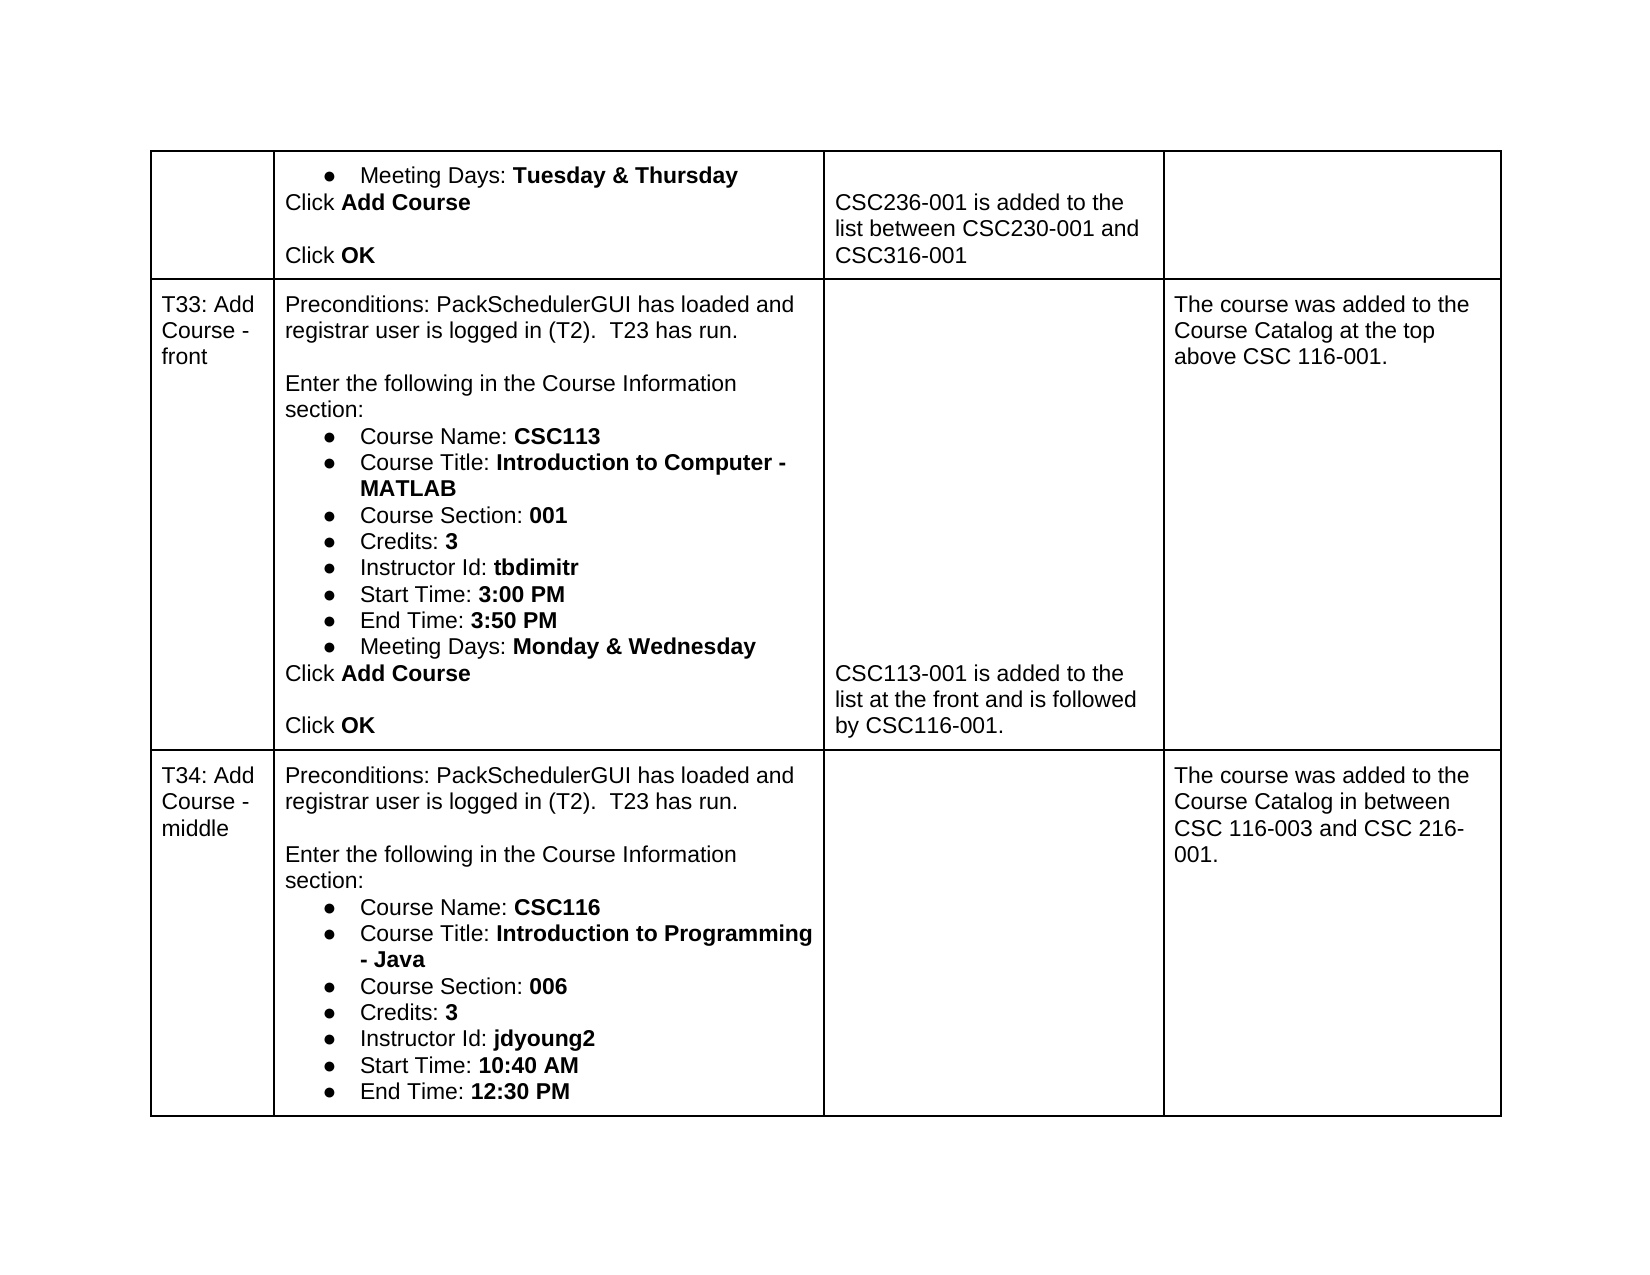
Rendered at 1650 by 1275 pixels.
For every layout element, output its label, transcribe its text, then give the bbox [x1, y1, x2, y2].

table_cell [1165, 152, 1500, 278]
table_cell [152, 751, 273, 1115]
table_cell T33: Add Course - front [152, 280, 273, 749]
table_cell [152, 152, 273, 278]
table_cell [825, 751, 1163, 1115]
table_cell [1165, 751, 1500, 1115]
table_cell Preconditions: PackSchedulerGUI has loaded and registrar user is logged in (T2). T23 has run. Enter the following in the Course Information section: Course Name: CSC113 Course Title: Introduction to Computer - MATLAB Course Section: 001 Credits: 3 Instructor Id: tbdimitr Start Time: 3:00 PM End Time: 3:50 PM Meeting Days: Monday & Wednesday Click Add Course Click OK [275, 280, 823, 749]
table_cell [825, 152, 1163, 278]
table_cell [275, 152, 823, 278]
table_cell CSC113-001 is added to the list at the front and is followed by CSC116-001. [825, 280, 1163, 749]
table_cell The course was added to the Course Catalog at the top above CSC 116-001. [1165, 280, 1500, 749]
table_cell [275, 751, 823, 1115]
